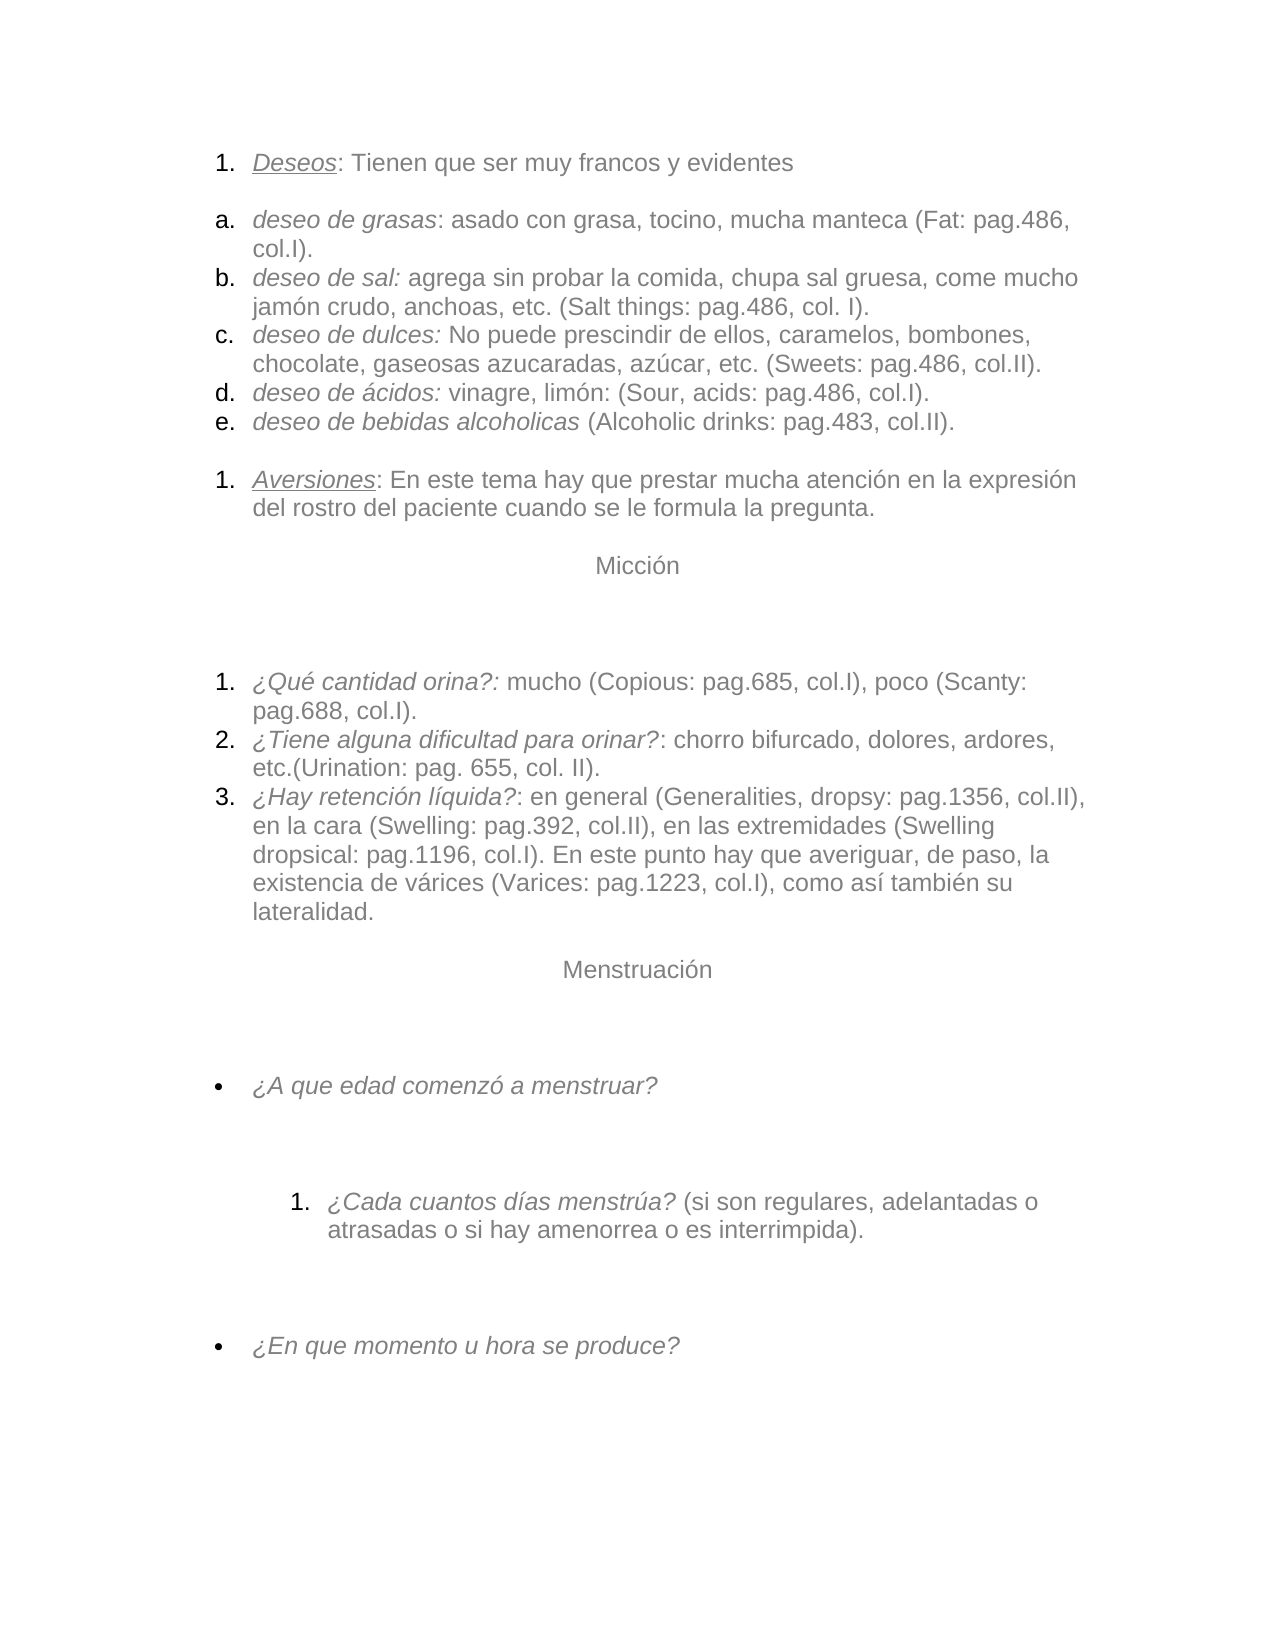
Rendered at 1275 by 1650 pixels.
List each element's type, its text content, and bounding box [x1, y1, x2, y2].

list deseo de dulces: No puede prescindir de ellos, caramelos, bombones, chocolate, gaseosas azucaradas, azúcar, etc. (Sweets: pag.486, col.II). [215, 321, 1098, 378]
list ¿Cada cuantos días menstrúa? (si son regulares, adelantadas o atrasadas o si hay amenorrea o es interrimpida). [290, 1187, 1098, 1244]
list deseo de sal: agrega sin probar la comida, chupa sal gruesa, come mucho jamón crudo, anchoas, etc. (Salt things: pag.486, col. I). [215, 263, 1098, 321]
list deseo de bebidas alcoholicas (Alcoholic drinks: pag.483, col.II). [215, 407, 1098, 436]
list ¿A que edad comenzó a menstruar? [215, 1071, 1098, 1100]
text Micción [177, 551, 1098, 580]
list deseo de ácidos: vinagre, limón: (Sour, acids: pag.486, col.I). [215, 378, 1098, 407]
text Menstruación [177, 955, 1098, 984]
list ¿Tiene alguna dificultad para orinar?: chorro bifurcado, dolores, ardores, etc.(Urination: pag. 655, col. II). [215, 725, 1098, 782]
list ¿Qué cantidad orina?: mucho (Copious: pag.685, col.I), poco (Scanty: pag.688, col.I). [215, 667, 1098, 725]
list ¿En que momento u hora se produce? [215, 1331, 1098, 1360]
list deseo de grasas: asado con grasa, tocino, mucha manteca (Fat: pag.486, col.I). [215, 206, 1098, 263]
list ¿Hay retención líquida?: en general (Generalities, dropsy: pag.1356, col.II), en la cara (Swelling: pag.392, col.II), en las extremidades (Swelling dropsical: pag.1196, col.I). En este punto hay que averiguar, de paso, la existencia de várices (Varices: pag.1223, col.I), como así también su lateralidad. [215, 782, 1098, 926]
list Deseos: Tienen que ser muy francos y evidentes [215, 148, 1098, 176]
list Aversiones: En este tema hay que prestar mucha atención en la expresión del rostro del paciente cuando se le formula la pregunta. [215, 465, 1098, 522]
